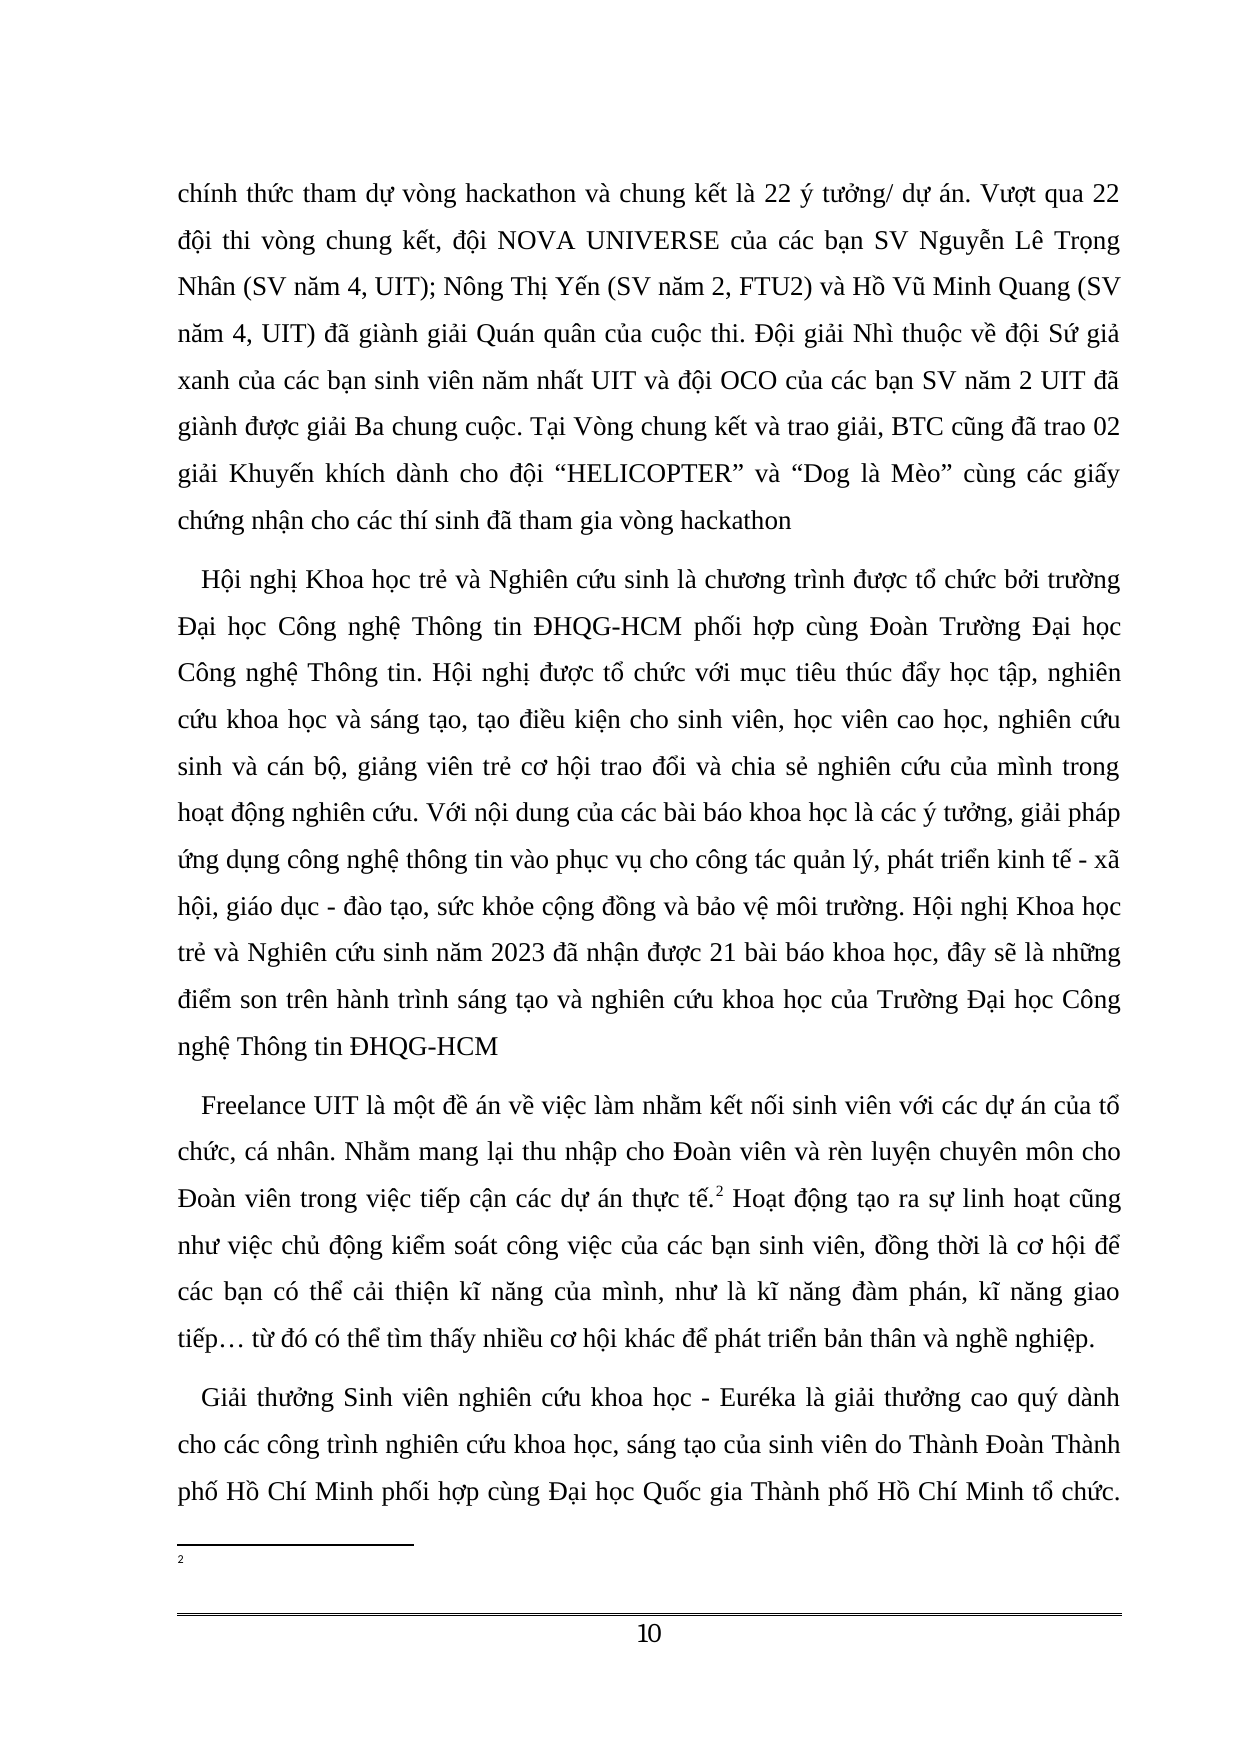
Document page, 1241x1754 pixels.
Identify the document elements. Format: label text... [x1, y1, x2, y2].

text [177, 177, 1122, 535]
text Hội nghị Khoa học trẻ và Nghiên cứu sinh là chương trình được tổ chức bởi trường Đại học Công nghệ Thông tin ĐHQG-HCM phối hợp cùng Đoàn Trường Đại học Công nghệ Thông tin. Hội nghị được tổ chức với mục tiêu thúc đẩy học tập, nghiên cứu khoa học và sáng tạo, tạo điều kiện cho sinh viên, học viên cao học, nghiên cứu sinh và cán bộ, giảng viên trẻ cơ hội trao đổi và chia sẻ nghiên cứu của mình trong hoạt động nghiên cứu. Với nội dung của các bài báo khoa học là các ý tưởng, giải pháp ứng dụng công nghệ thông tin vào phục vụ cho công tác quản lý, phát triển kinh tế - xã hội, giáo dục - đào tạo, sức khỏe cộng đồng và bảo vệ môi trường. Hội nghị Khoa học trẻ và Nghiên cứu sinh năm 2023 đã nhận được 21 bài báo khoa học, đây sẽ là những điểm son trên hành trình sáng tạo và nghiên cứu khoa học của Trường Đại học Công nghệ Thông tin ĐHQG-HCM [177, 563, 1122, 1061]
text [177, 1381, 1122, 1506]
text Freelance UIT là một đề án về việc làm nhằm kết nối sinh viên với các dự án của tổ chức, cá nhân. Nhằm mang lại thu nhập cho Đoàn viên và rèn luyện chuyên môn cho Đoàn viên trong việc tiếp cận các dự án thực tế. Hoạt động tạo ra sự linh hoạt cũng như việc chủ động kiểm soát công việc của các bạn sinh viên, đồng thời là cơ hội để các bạn có thể cải thiện kĩ năng của mình, như là kĩ năng đàm phán, kĩ năng giao tiếp… từ đó có thể tìm thấy nhiều cơ hội khác để phát triển bản thân và nghề nghiệp. [177, 1089, 1122, 1353]
